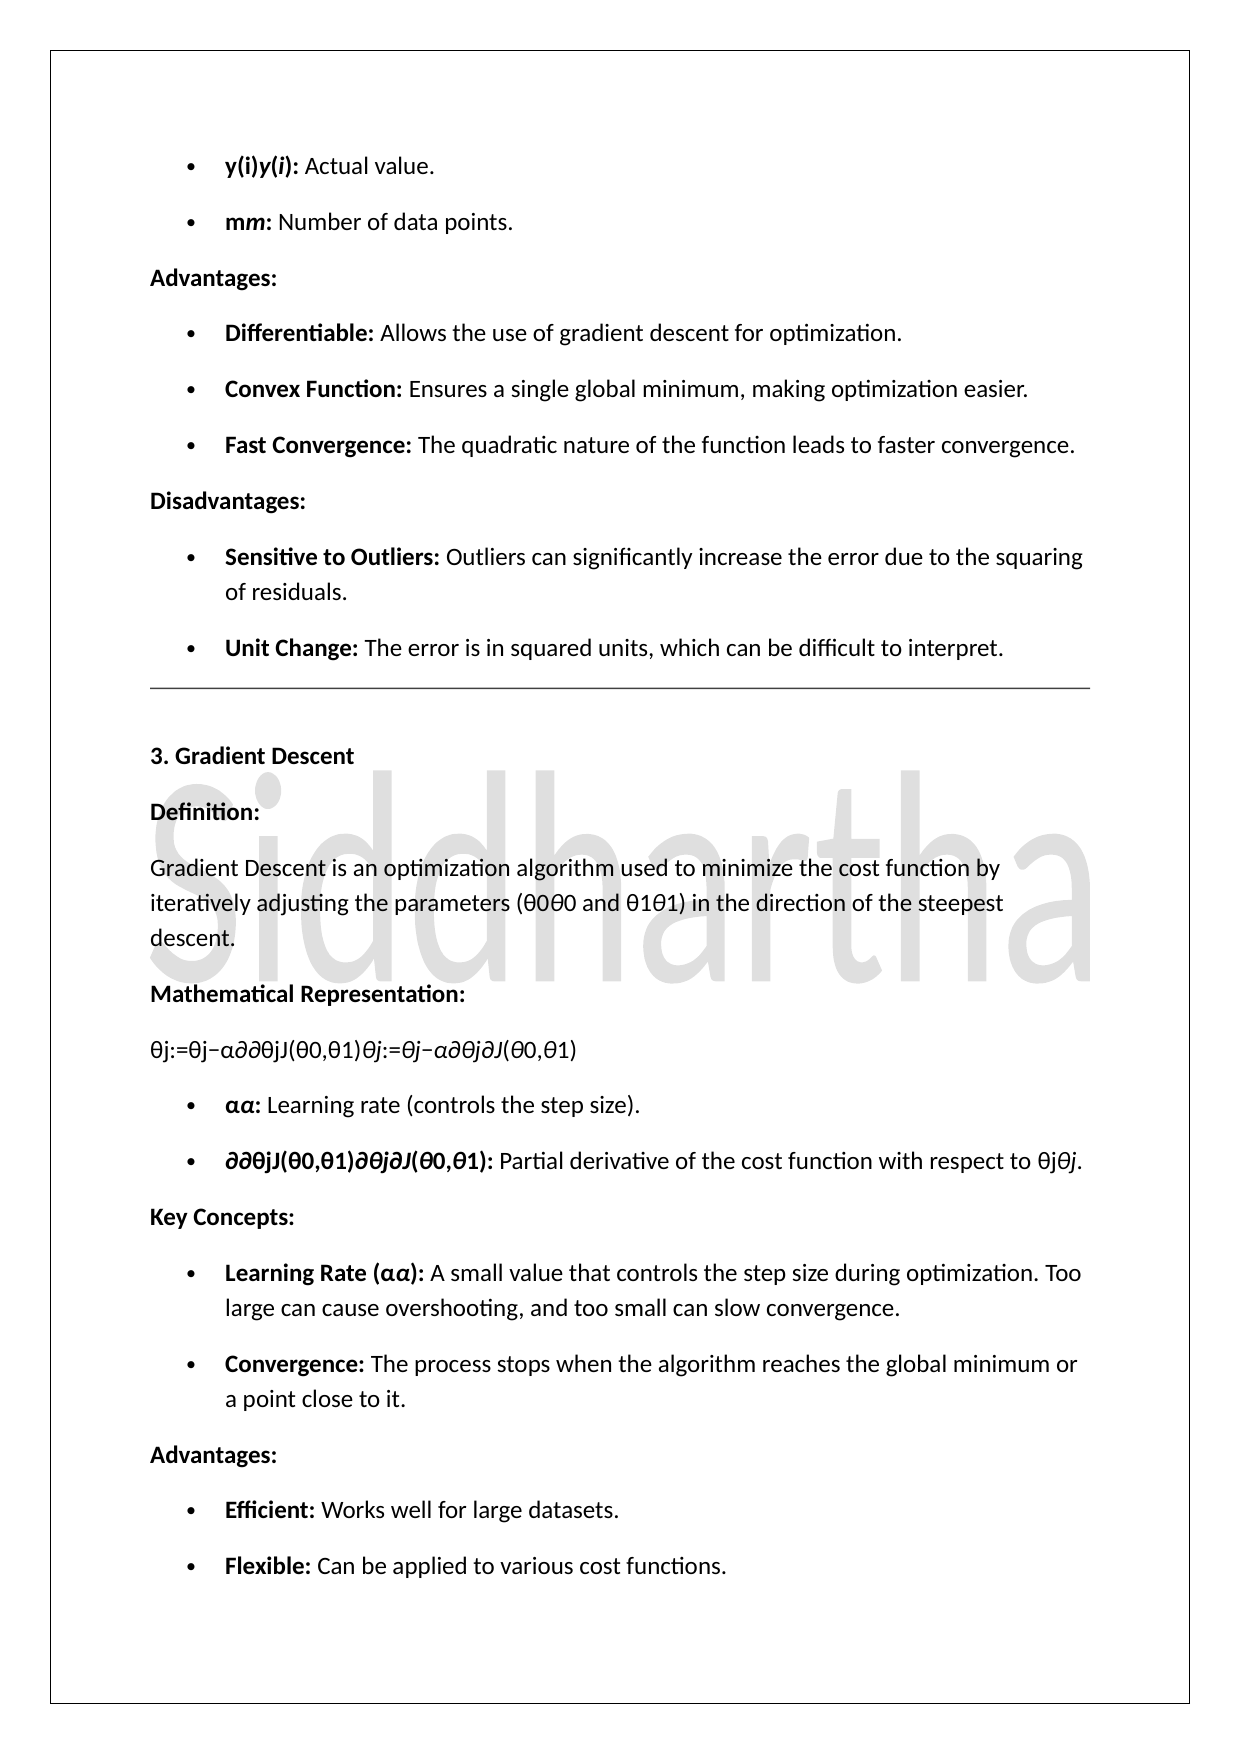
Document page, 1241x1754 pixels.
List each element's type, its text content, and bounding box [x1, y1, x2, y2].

list Differentiable: Allows the use of gradient descent for optimization. [187, 317, 1090, 348]
text 3. Gradient Descent [150, 741, 1090, 771]
text Key Concepts: [150, 1201, 1090, 1232]
list mm: Number of data points. [187, 206, 1090, 236]
list y(i)y(i): Actual value. [187, 150, 1090, 181]
list Sensitive to Outliers: Outliers can significantly increase the error due to the squaring of residuals. [187, 541, 1090, 606]
list Efficient: Works well for large datasets. [187, 1495, 1090, 1525]
text θj:=θj−α∂∂θjJ(θ0,θ1)θj​:=θj​−α∂θj​∂​J(θ0​,θ1​) [150, 1034, 1090, 1064]
list Fast Convergence: The quadratic nature of the function leads to faster convergence. [187, 429, 1090, 460]
list ∂∂θjJ(θ0,θ1)∂θj​∂​J(θ0​,θ1​): Partial derivative of the cost function with respect to θjθj​. [187, 1146, 1090, 1176]
text Advantages: [150, 1439, 1090, 1469]
text Mathematical Representation: [150, 978, 1090, 1008]
text Disadvantages: [150, 485, 1090, 516]
list αα: Learning rate (controls the step size). [187, 1090, 1090, 1120]
list Flexible: Can be applied to various cost functions. [187, 1551, 1090, 1581]
list Unit Change: The error is in squared units, which can be difficult to interpret. [187, 632, 1090, 662]
text Gradient Descent is an optimization algorithm used to minimize the cost function by iteratively adjusting the parameters (θ0θ0​ and θ1θ1​) in the direction of the steepest descent. [150, 852, 1090, 953]
text Advantages: [150, 262, 1090, 292]
text Definition: [150, 796, 1090, 827]
list Convex Function: Ensures a single global minimum, making optimization easier. [187, 373, 1090, 404]
list Convergence: The process stops when the algorithm reaches the global minimum or a point close to it. [187, 1348, 1090, 1413]
list Learning Rate (αα): A small value that controls the step size during optimization. Too large can cause overshooting, and too small can slow convergence. [187, 1257, 1090, 1323]
